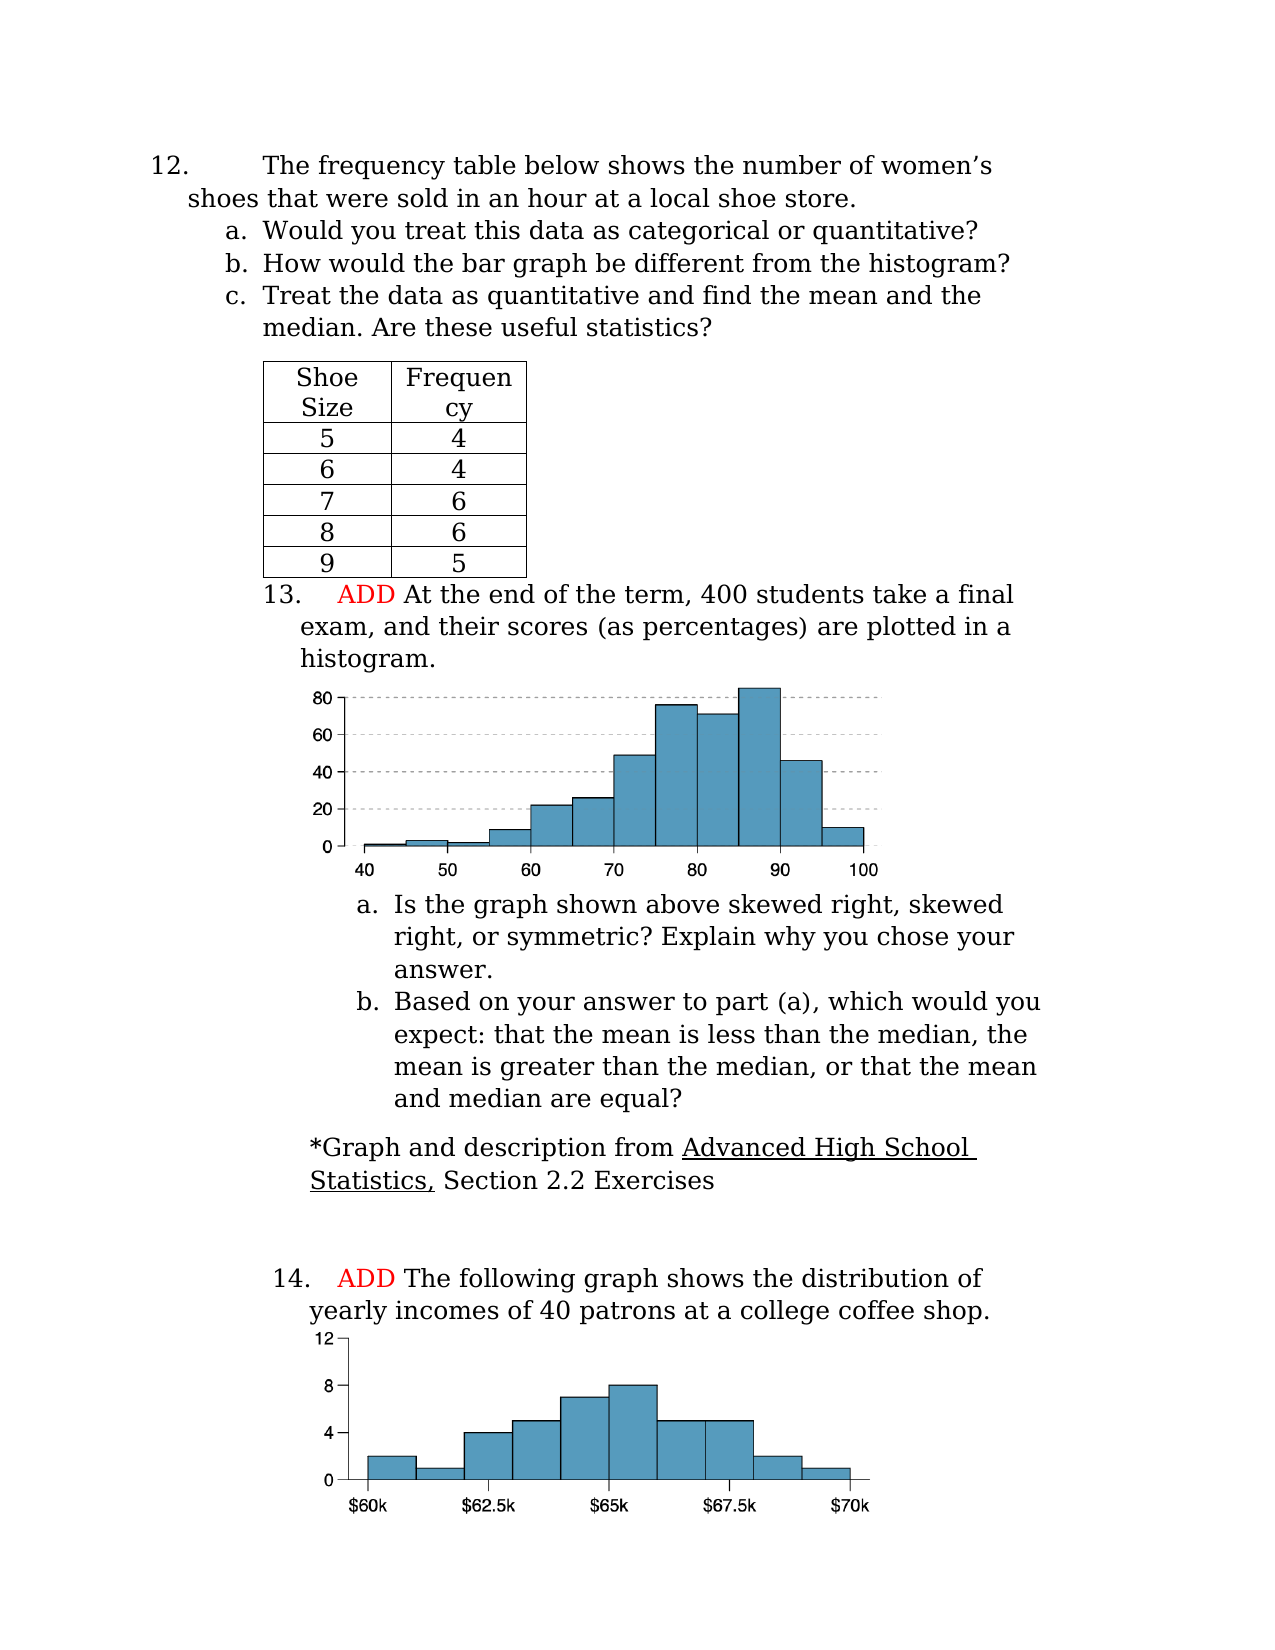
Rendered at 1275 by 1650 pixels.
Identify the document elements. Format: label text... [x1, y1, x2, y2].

table_cell 4 [392, 423, 526, 453]
list Treat the data as quantitative and find the mean and the median. Are these useful statistics? [225, 279, 1050, 342]
picture [309, 1327, 882, 1520]
list Is the graph shown above skewed right, skewed right, or symmetric? Explain why you chose your answer. [356, 889, 1050, 983]
picture [300, 675, 882, 887]
table_cell 6 [392, 485, 526, 515]
list Based on your answer to part (a), which would you expect: that the mean is less than the median, the mean is greater than the median, or that the mean and median are equal? [356, 986, 1050, 1113]
table_cell 4 [392, 454, 526, 484]
list Would you treat this data as categorical or quantitative? [225, 215, 1050, 245]
list The frequency table below shows the number of women’s shoes that were sold in an hour at a local shoe store. [150, 150, 1050, 212]
table_header Shoe Size [264, 362, 391, 422]
table_header Frequency [392, 362, 526, 422]
table_cell 6 [264, 454, 391, 484]
table_cell 5 [392, 547, 526, 577]
table_cell 5 [264, 423, 391, 453]
table_cell 6 [392, 516, 526, 546]
text *Graph and description from Advanced High School Statistics, Section 2.2 Exercises [309, 1132, 1050, 1194]
table_cell 7 [264, 485, 391, 515]
table_cell 9 [264, 547, 391, 577]
list How would the bar graph be different from the histogram? [225, 247, 1050, 277]
table_cell 8 [264, 516, 391, 546]
